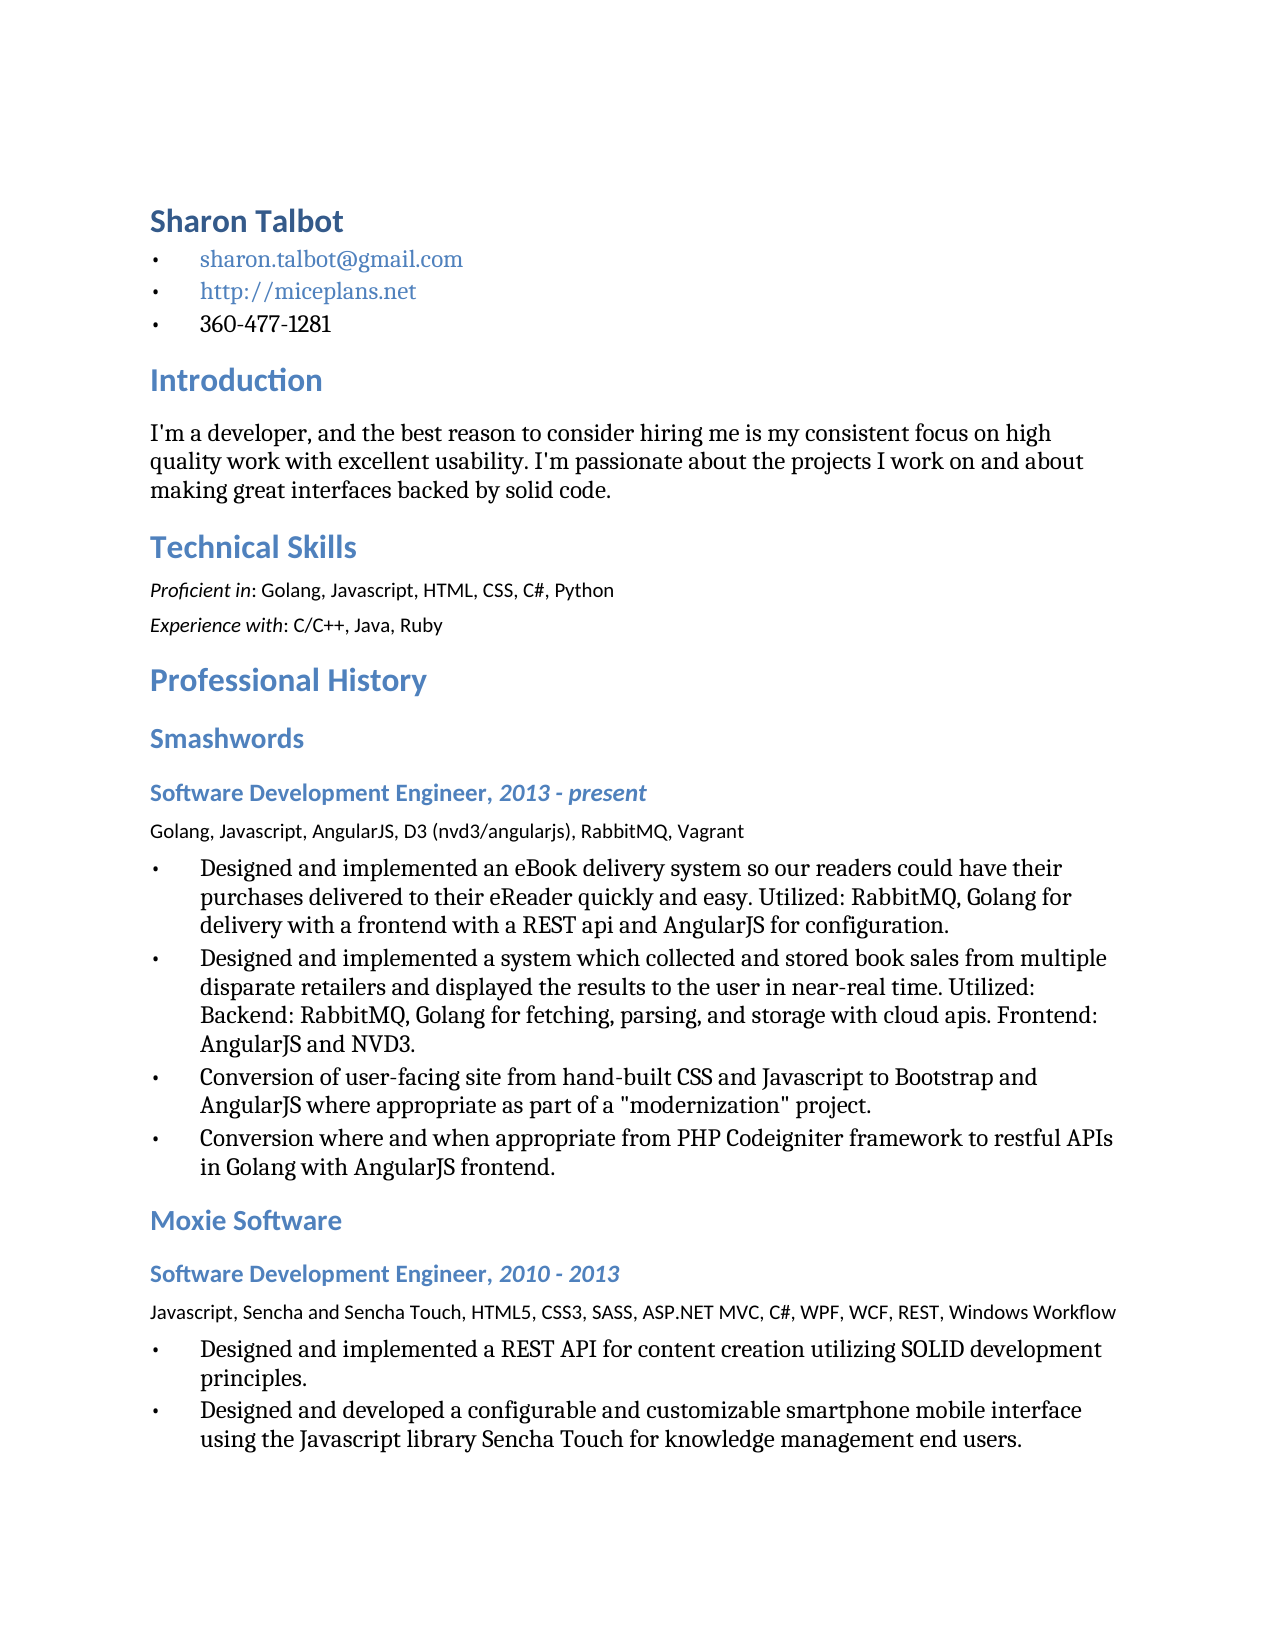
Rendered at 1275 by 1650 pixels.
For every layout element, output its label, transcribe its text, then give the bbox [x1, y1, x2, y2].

list http://miceplans.net [150, 277, 1125, 306]
list 360-477-1281 [150, 309, 1125, 338]
subtitle Moxie Software [150, 1202, 1125, 1238]
text Proficient in: Golang, Javascript, HTML, CSS, C#, Python [150, 577, 1125, 602]
list Conversion where and when appropriate from PHP Codeigniter framework to restful APIs in Golang with AngularJS frontend. [150, 1124, 1125, 1181]
list Designed and implemented an eBook delivery system so our readers could have their purchases delivered to their eReader quickly and easy. Utilized: RabbitMQ, Golang for delivery with a frontend with a REST api and AngularJS for configuration. [150, 854, 1125, 940]
subtitle Sharon Talbot [150, 200, 1125, 241]
subtitle Technical Skills [150, 526, 1125, 566]
subtitle Software Development Engineer, 2013 - present [150, 777, 1125, 807]
text Experience with: C/C++, Java, Ruby [150, 613, 1125, 638]
subtitle Introduction [150, 359, 1125, 400]
text Golang, Javascript, AngularJS, D3 (nvd3/angularjs), RabbitMQ, Vagrant [150, 818, 1125, 843]
subtitle Smashwords [150, 720, 1125, 756]
subtitle Software Development Engineer, 2010 - 2013 [150, 1258, 1125, 1289]
list Designed and implemented a REST API for content creation utilizing SOLID development principles. [150, 1335, 1125, 1393]
list Conversion of user-facing site from hand-built CSS and Javascript to Bootstrap and AngularJS where appropriate as part of a "modernization" project. [150, 1062, 1125, 1120]
text I'm a developer, and the best reason to consider hiring me is my consistent focus on high quality work with excellent usability. I'm passionate about the projects I work on and about making great interfaces backed by solid code. [150, 418, 1125, 505]
list Designed and developed a configurable and customizable smartphone mobile interface using the Javascript library Sencha Touch for knowledge management end users. [150, 1396, 1125, 1454]
list sharon.talbot@gmail.com [150, 244, 1125, 273]
text Javascript, Sencha and Sencha Touch, HTML5, CSS3, SASS, ASP.NET MVC, C#, WPF, WCF, REST, Windows Workflow [150, 1299, 1125, 1325]
list Designed and implemented a system which collected and stored book sales from multiple disparate retailers and displayed the results to the user in near-real time. Utilized: Backend: RabbitMQ, Golang for fetching, parsing, and storage with cloud apis. Frontend: AngularJS and NVD3. [150, 944, 1125, 1059]
subtitle Professional History [150, 659, 1125, 699]
